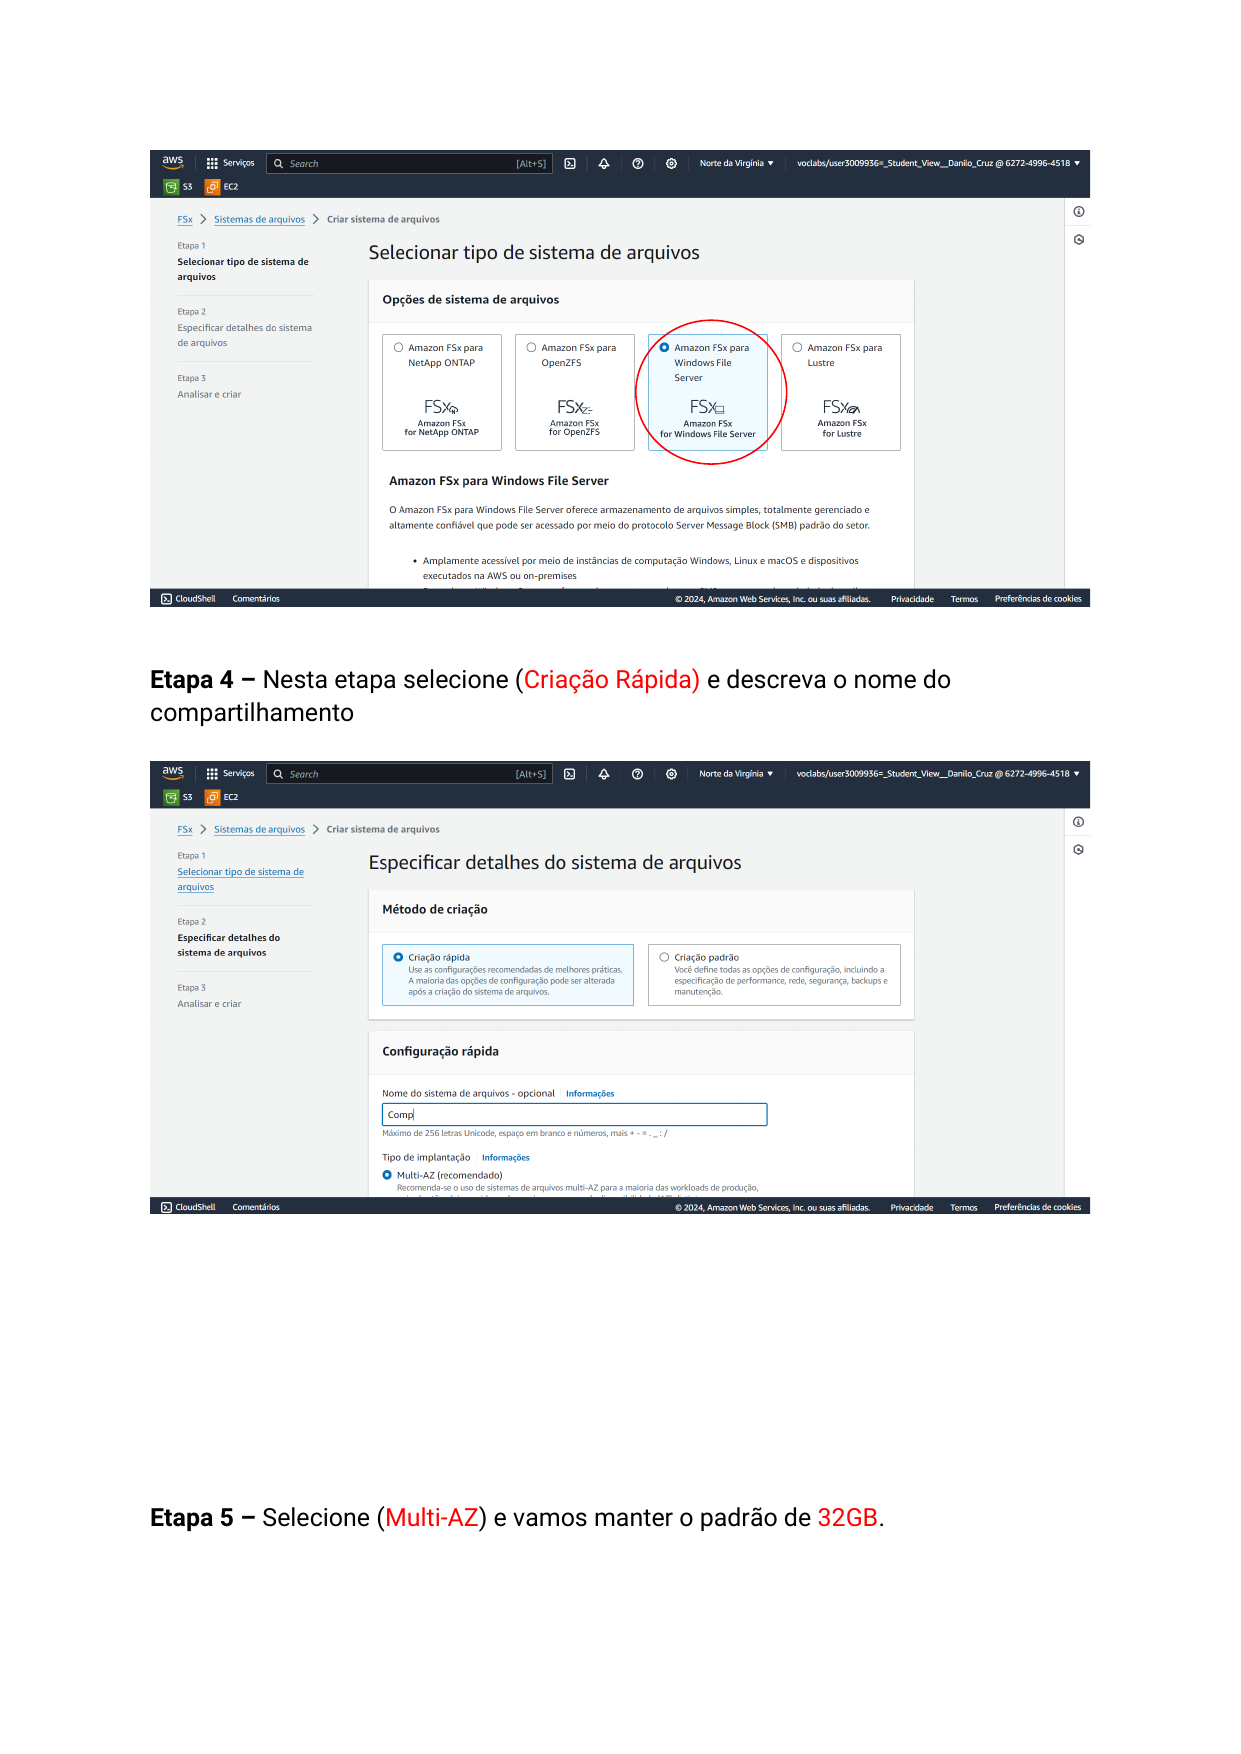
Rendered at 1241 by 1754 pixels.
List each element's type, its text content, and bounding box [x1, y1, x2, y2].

text Etapa 4 – Nesta etapa selecione (Criação Rápida) e descreva o nome do compartilhamento [150, 665, 1090, 728]
text Etapa 5 – Selecione (Multi-AZ) e vamos manter o padrão de 32GB. [150, 1503, 1090, 1532]
picture [150, 150, 1091, 607]
picture [150, 761, 1091, 1214]
